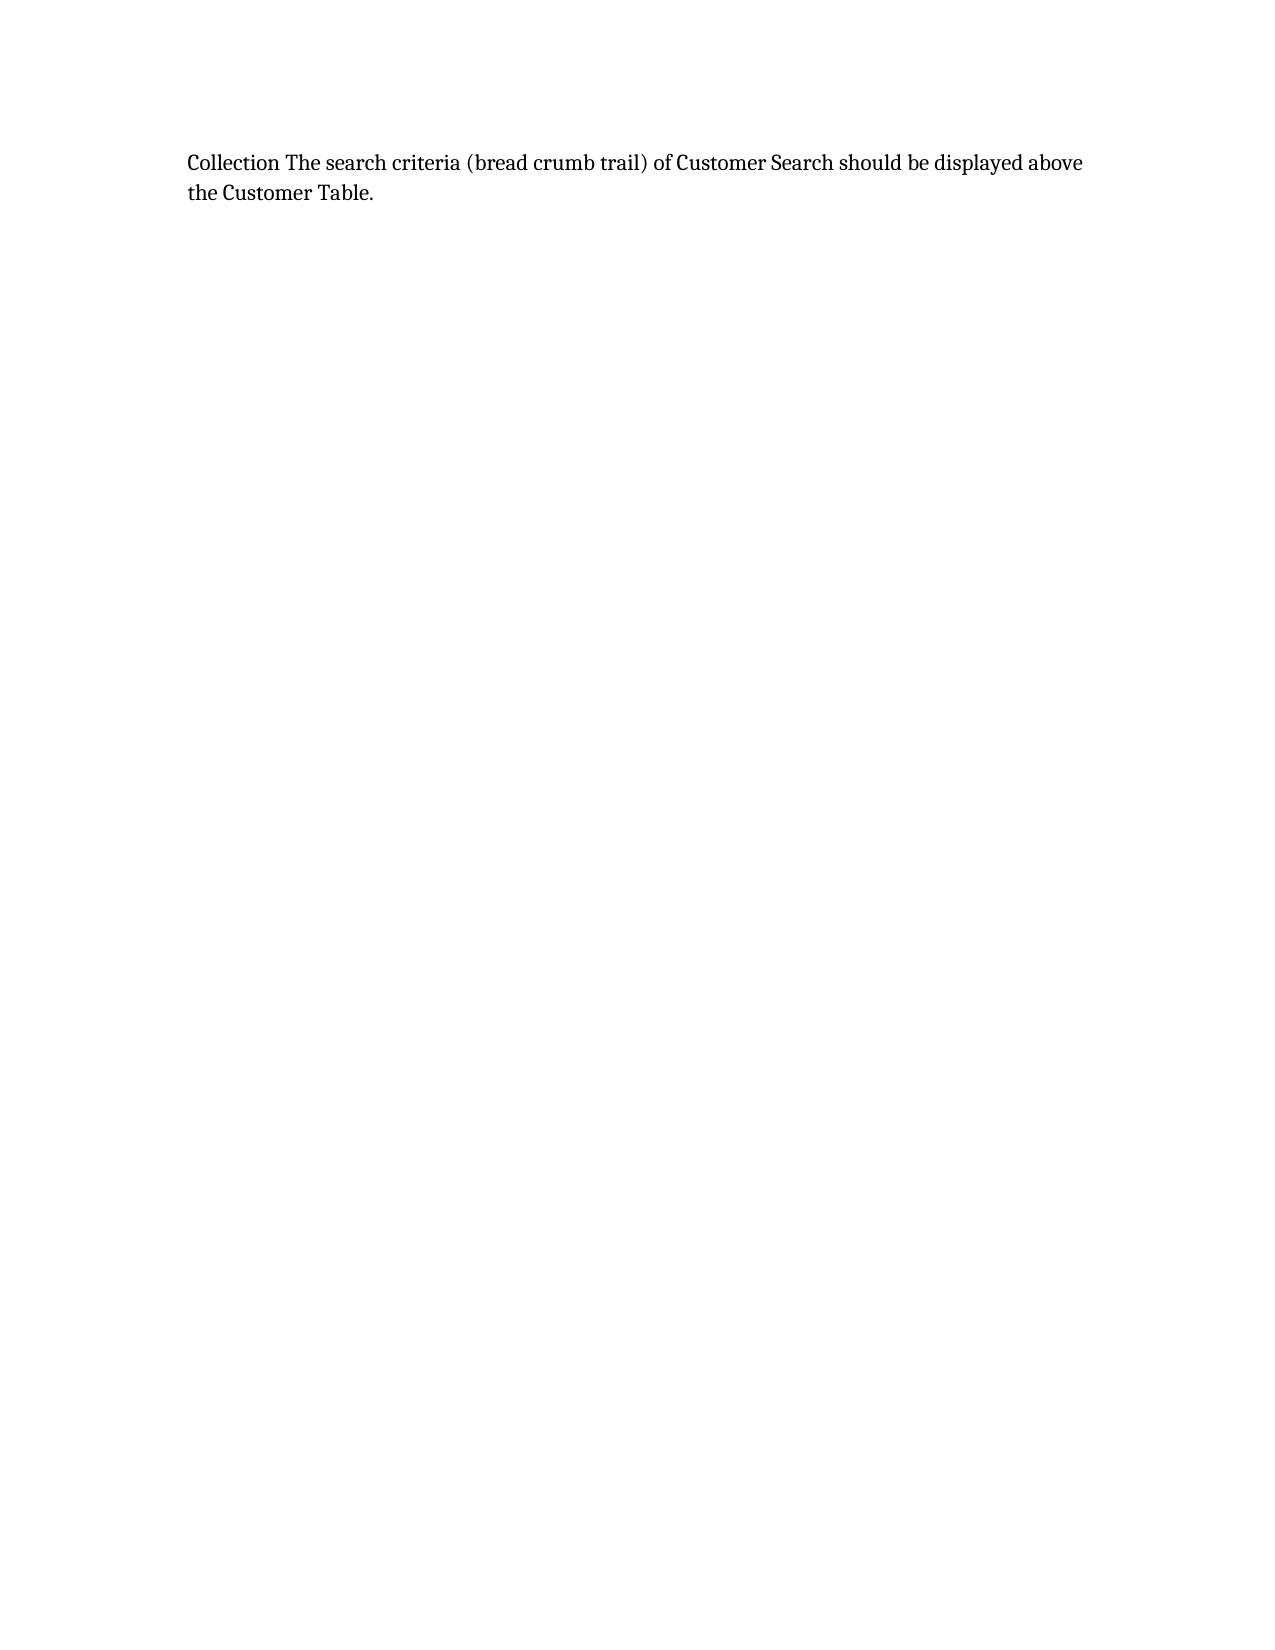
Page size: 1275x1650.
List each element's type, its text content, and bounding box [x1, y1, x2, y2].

text Collection The search criteria (bread crumb trail) of Customer Search should be displayed above the Customer Table. [187, 150, 1087, 207]
